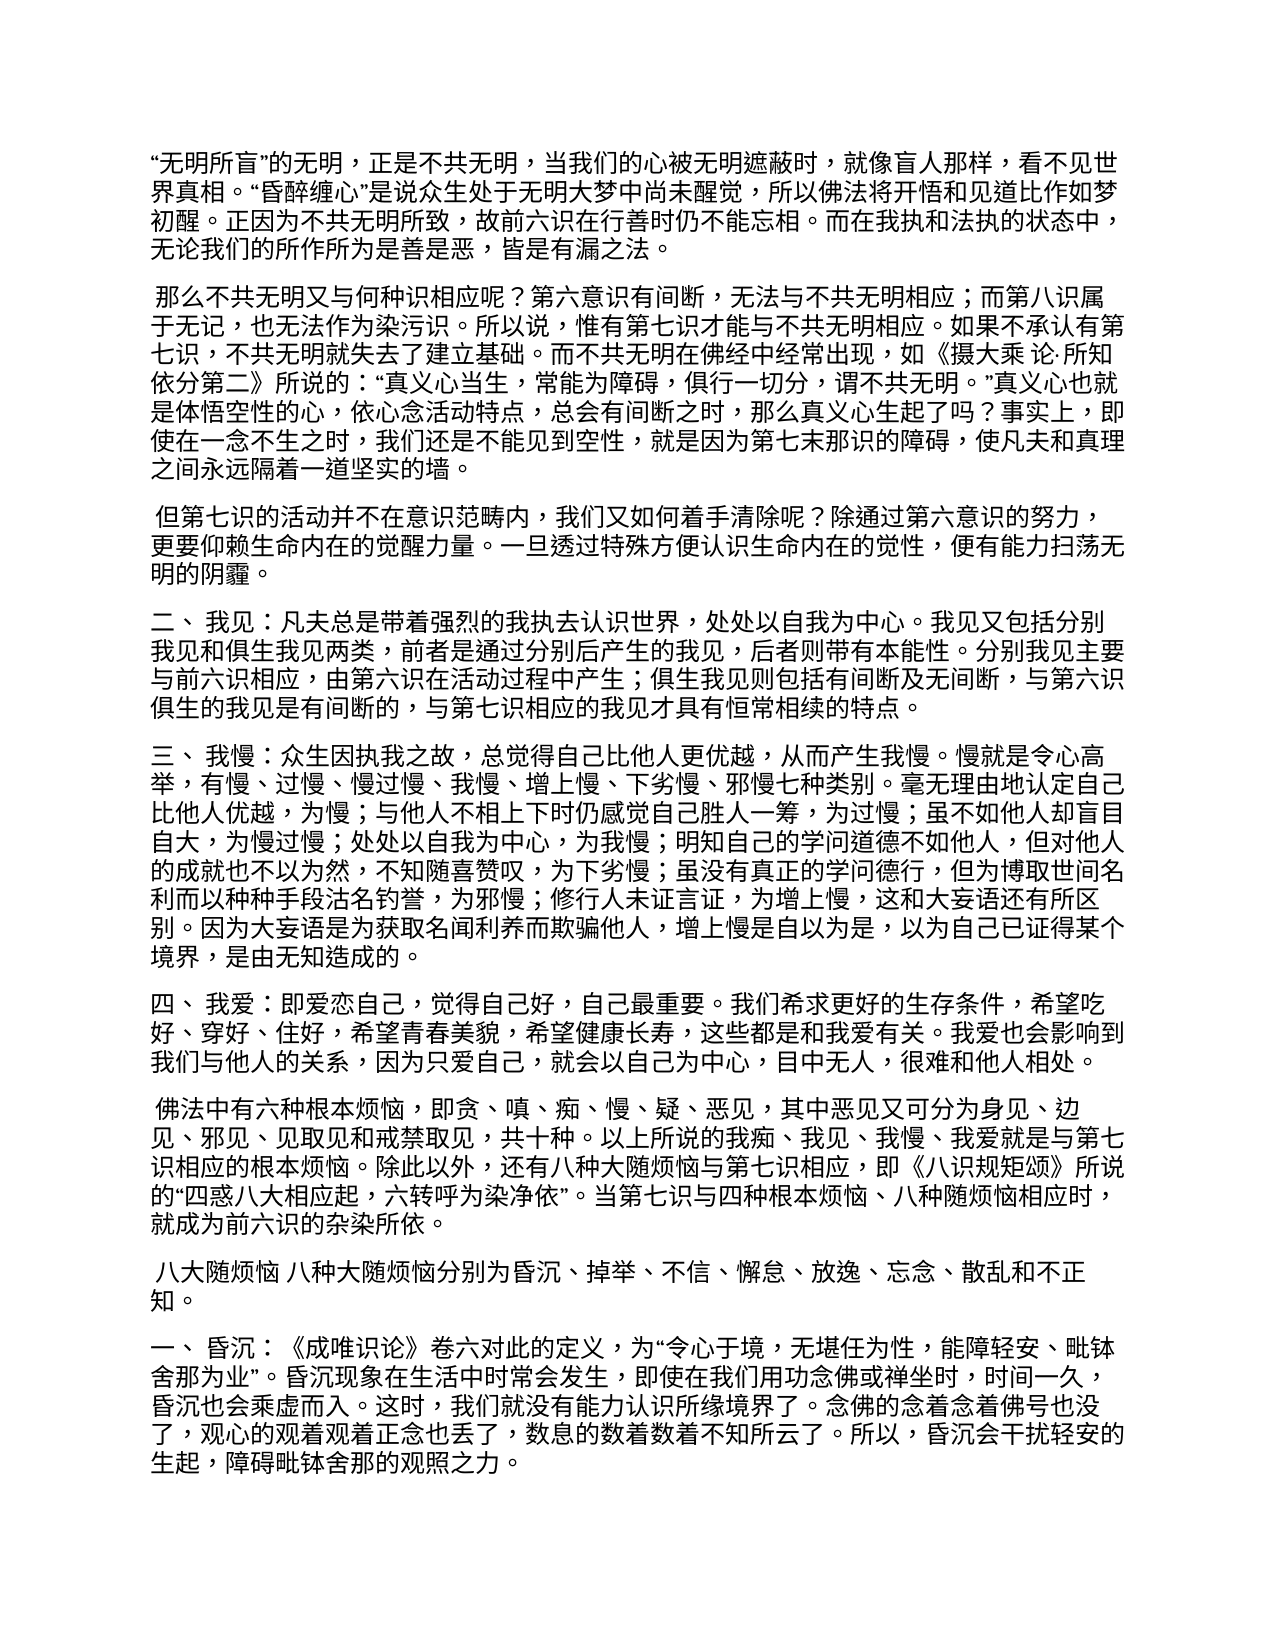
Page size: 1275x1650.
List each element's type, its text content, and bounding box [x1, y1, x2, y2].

text 二、 我见：凡夫总是带着强烈的我执去认识世界，处处以自我为中心。我见又包括分别我见和俱生我见两类，前者是通过分别后产生的我见，后者则带有本能性。分别我见主要与前六识相应，由第六识在活动过程中产生；俱生我见则包括有间断及无间断，与第六识俱生的我见是有间断的，与第七识相应的我见才具有恒常相续的特点。 [150, 609, 1125, 724]
text 但第七识的活动并不在意识范畴内，我们又如何着手清除呢？除通过第六意识的努力，更要仰赖生命内在的觉醒力量。一旦透过特殊方便认识生命内在的觉性，便有能力扫荡无明的阴霾。 [150, 504, 1125, 590]
text 那么不共无明又与何种识相应呢？第六意识有间断，无法与不共无明相应；而第八识属于无记，也无法作为染污识。所以说，惟有第七识才能与不共无明相应。如果不承认有第七识，不共无明就失去了建立基础。而不共无明在佛经中经常出现，如《摄大乘 论· 所知依分第二》所说的：“真义心当生，常能为障碍，俱行一切分，谓不共无明。”真义心也就是体悟空性的心，依心念活动特点，总会有间断之时，那么真义心生起了吗？事实上，即使在一念不生之时，我们还是不能见到空性，就是因为第七末那识的障碍，使凡夫和真理之间永远隔着一道坚实的墙。 [150, 284, 1125, 485]
text 八大随烦恼 八种大随烦恼分别为昏沉、掉举、不信、懈怠、放逸、忘念、散乱和不正知。 [150, 1259, 1125, 1316]
text “无明所盲”的无明，正是不共无明，当我们的心被无明遮蔽时，就像盲人那样，看不见世界真相。“昏醉缠心”是说众生处于无明大梦中尚未醒觉，所以佛法将开悟和见道比作如梦初醒。正因为不共无明所致，故前六识在行善时仍不能忘相。而在我执和法执的状态中，无论我们的所作所为是善是恶，皆是有漏之法。 [150, 150, 1125, 265]
text 三、 我慢：众生因执我之故，总觉得自己比他人更优越，从而产生我慢。慢就是令心高举，有慢、过慢、慢过慢、我慢、增上慢、下劣慢、邪慢七种类别。毫无理由地认定自己比他人优越，为慢；与他人不相上下时仍感觉自己胜人一筹，为过慢；虽不如他人却盲目自大，为慢过慢；处处以自我为中心，为我慢；明知自己的学问道德不如他人，但对他人的成就也不以为然，不知随喜赞叹，为下劣慢；虽没有真正的学问德行，但为博取世间名利而以种种手段沽名钓誉，为邪慢；修行人未证言证，为增上慢，这和大妄语还有所区别。因为大妄语是为获取名闻利养而欺骗他人，增上慢是自以为是，以为自己已证得某个境界，是由无知造成的。 [150, 742, 1125, 972]
text 一、 昏沉：《成唯识论》卷六对此的定义，为“令心于境，无堪任为性，能障轻安、毗钵舍那为业”。昏沉现象在生活中时常会发生，即使在我们用功念佛或禅坐时，时间一久，昏沉也会乘虚而入。这时，我们就没有能力认识所缘境界了。念佛的念着念着佛号也没了，观心的观着观着正念也丢了，数息的数着数着不知所云了。所以，昏沉会干扰轻安的生起，障碍毗钵舍那的观照之力。 [150, 1335, 1125, 1479]
text 佛法中有六种根本烦恼，即贪、嗔、痴、慢、疑、恶见，其中恶见又可分为身见、边见、邪见、见取见和戒禁取见，共十种。以上所说的我痴、我见、我慢、我爱就是与第七识相应的根本烦恼。除此以外，还有八种大随烦恼与第七识相应，即《八识规矩颂》所说的“四惑八大相应起，六转呼为染净依”。当第七识与四种根本烦恼、八种随烦恼相应时，就成为前六识的杂染所依。 [150, 1096, 1125, 1240]
text 四、 我爱：即爱恋自己，觉得自己好，自己最重要。我们希求更好的生存条件，希望吃好、穿好、住好，希望青春美貌，希望健康长寿，这些都是和我爱有关。我爱也会影响到我们与他人的关系，因为只爱自己，就会以自己为中心，目中无人，很难和他人相处。 [150, 991, 1125, 1077]
